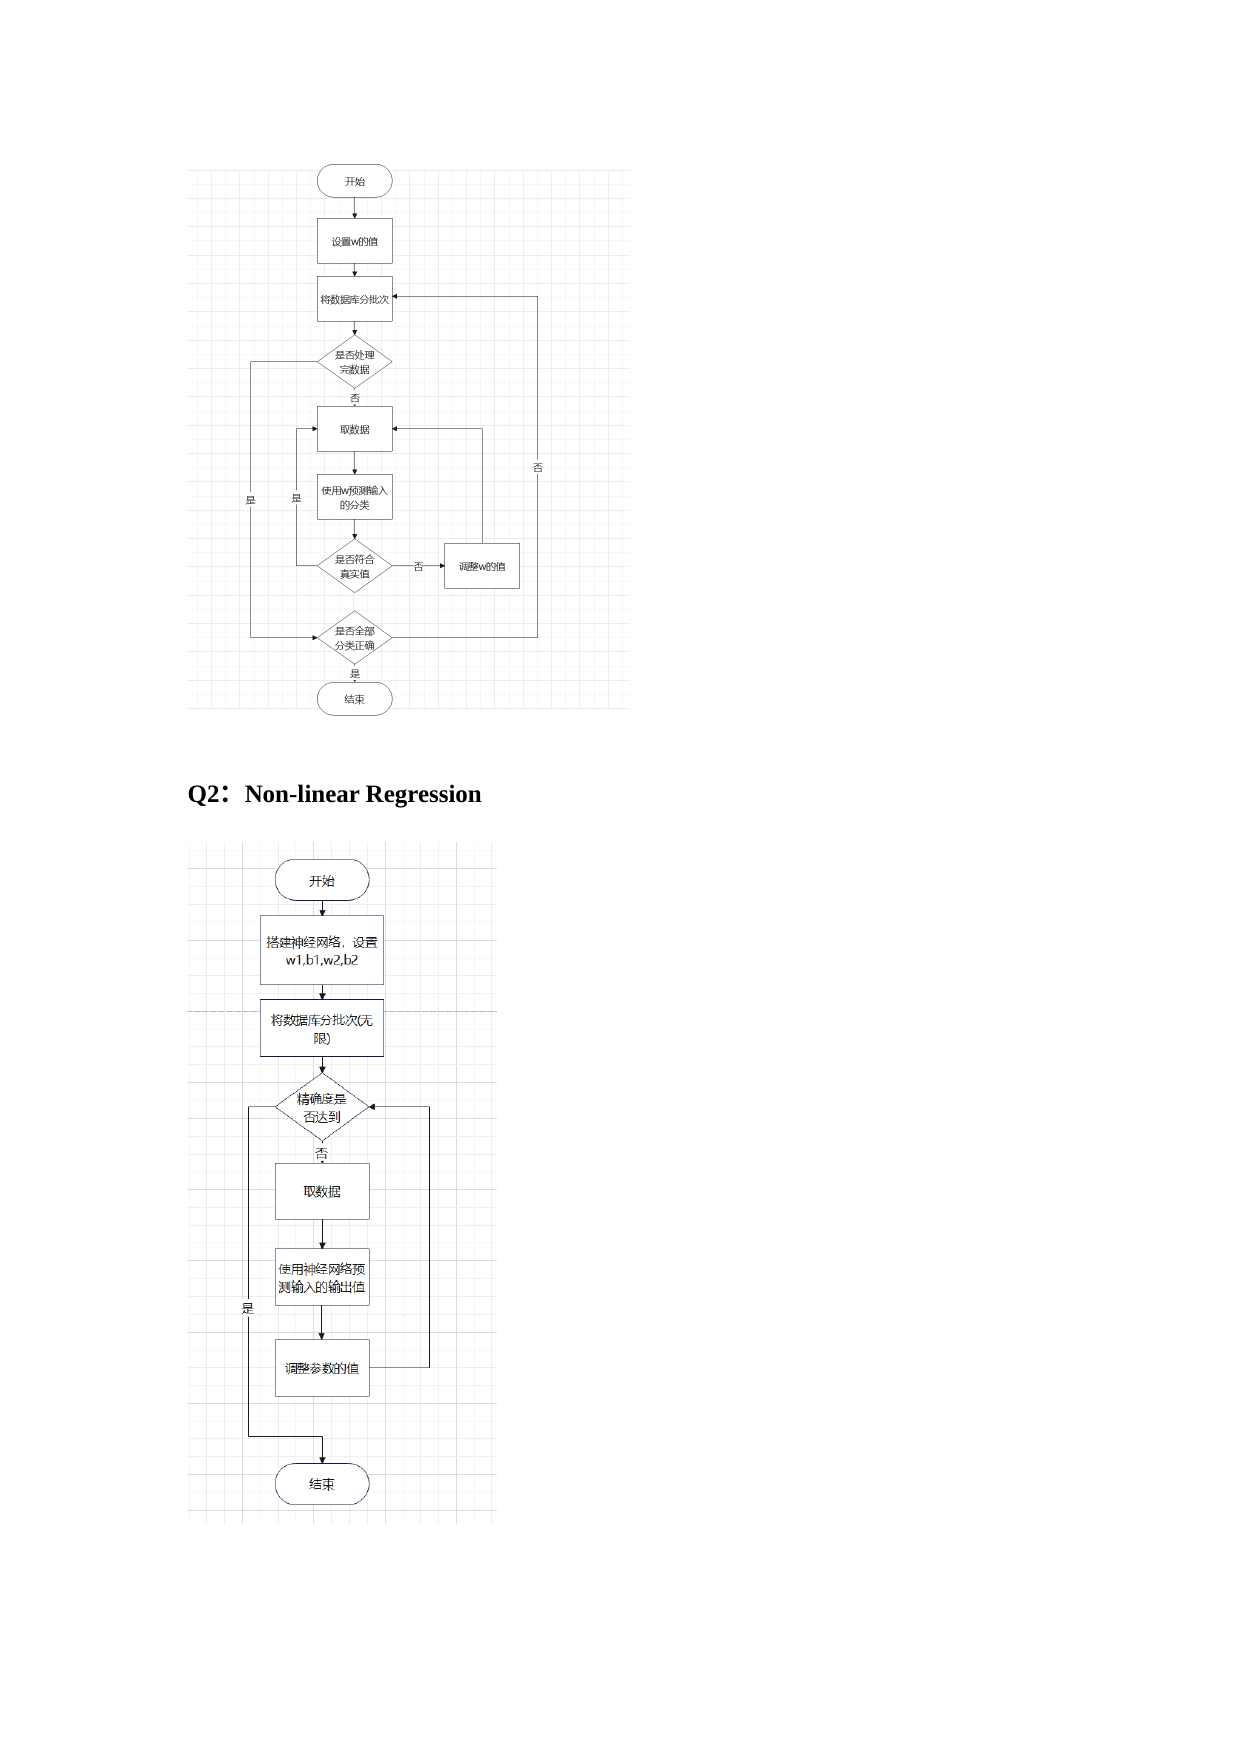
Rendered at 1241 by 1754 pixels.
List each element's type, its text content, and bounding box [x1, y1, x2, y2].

text Q2：Non-linear Regression [187, 759, 1053, 824]
picture [187, 162, 631, 719]
picture [187, 842, 497, 1524]
